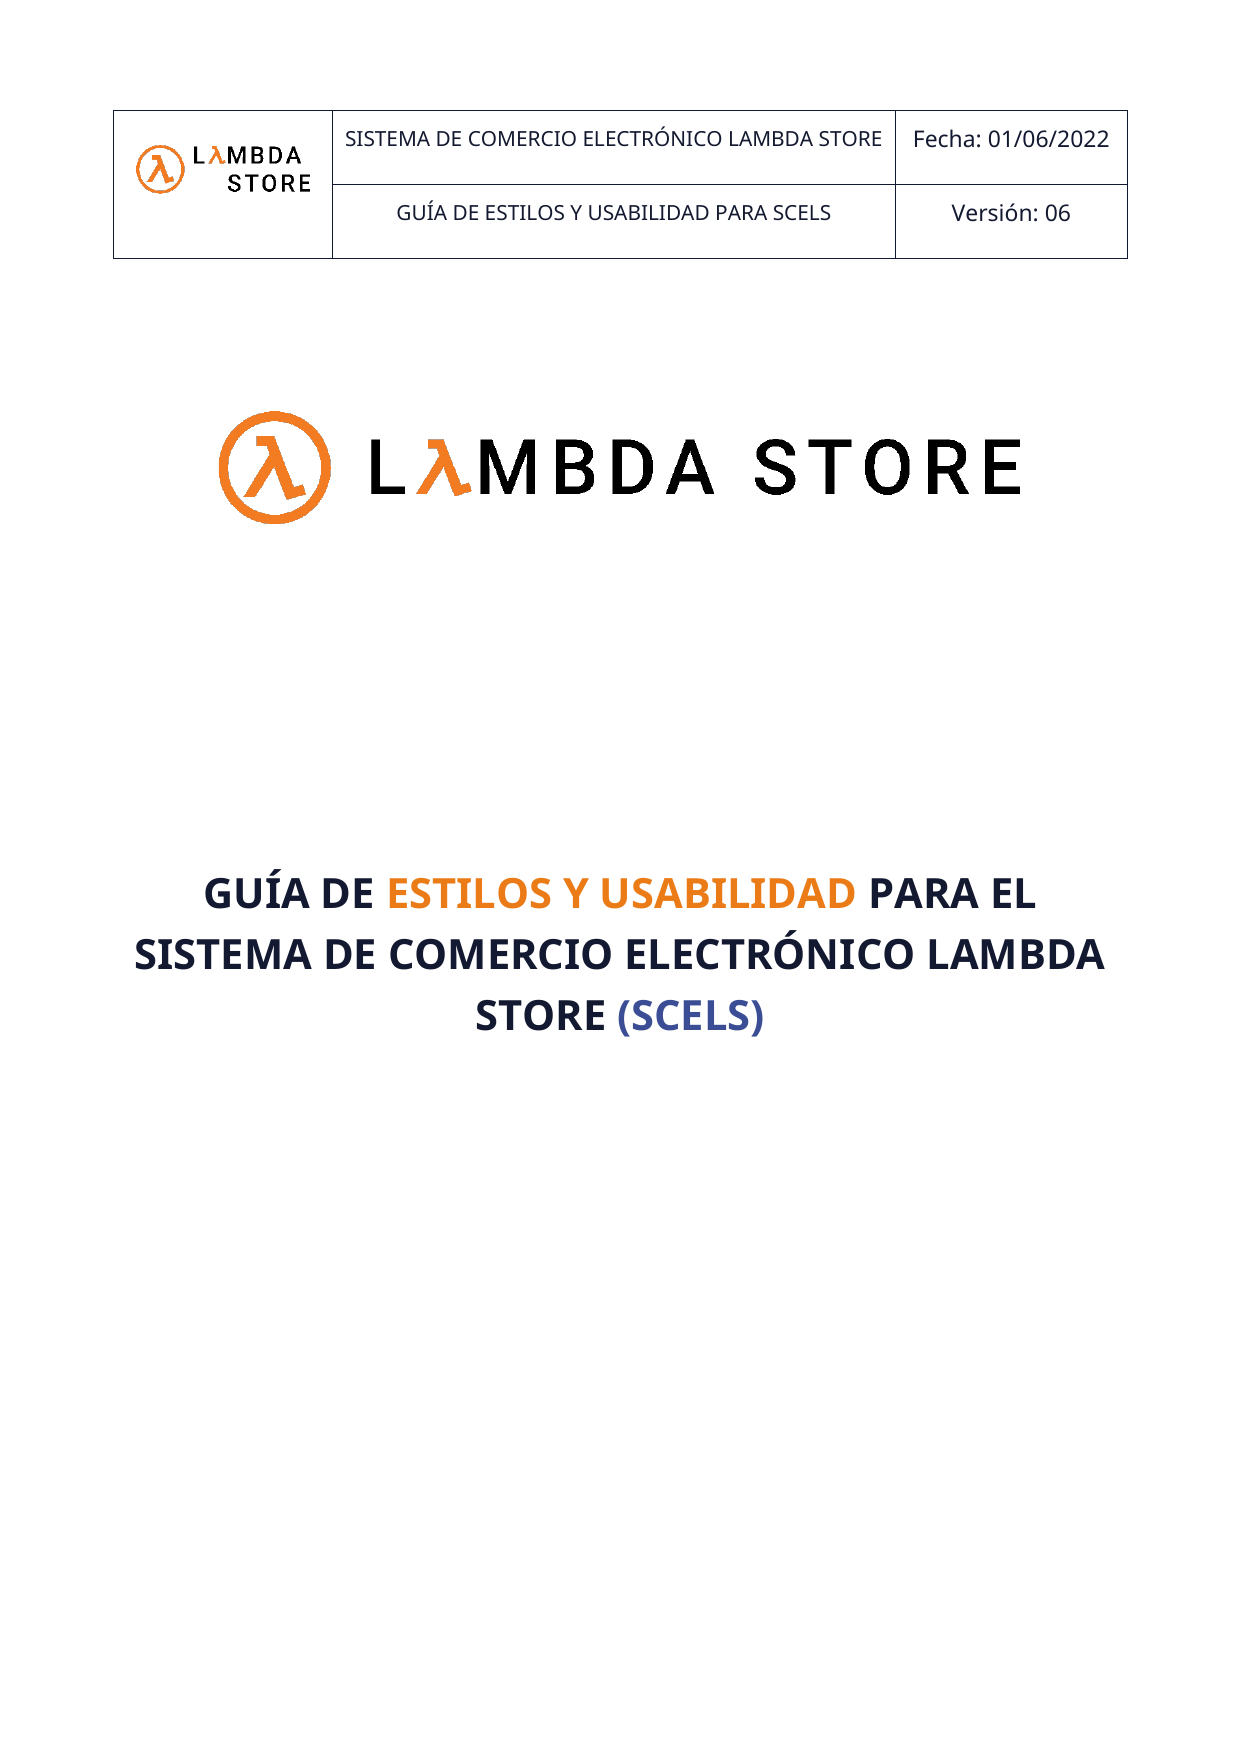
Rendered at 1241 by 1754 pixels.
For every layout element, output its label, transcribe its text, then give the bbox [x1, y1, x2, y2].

text GUÍA DE ESTILOS Y USABILIDAD PARA EL SISTEMA DE COMERCIO ELECTRÓNICO LAMBDA STORE (SCELS) [112, 863, 1128, 1043]
picture [136, 142, 310, 197]
picture [218, 411, 1022, 524]
